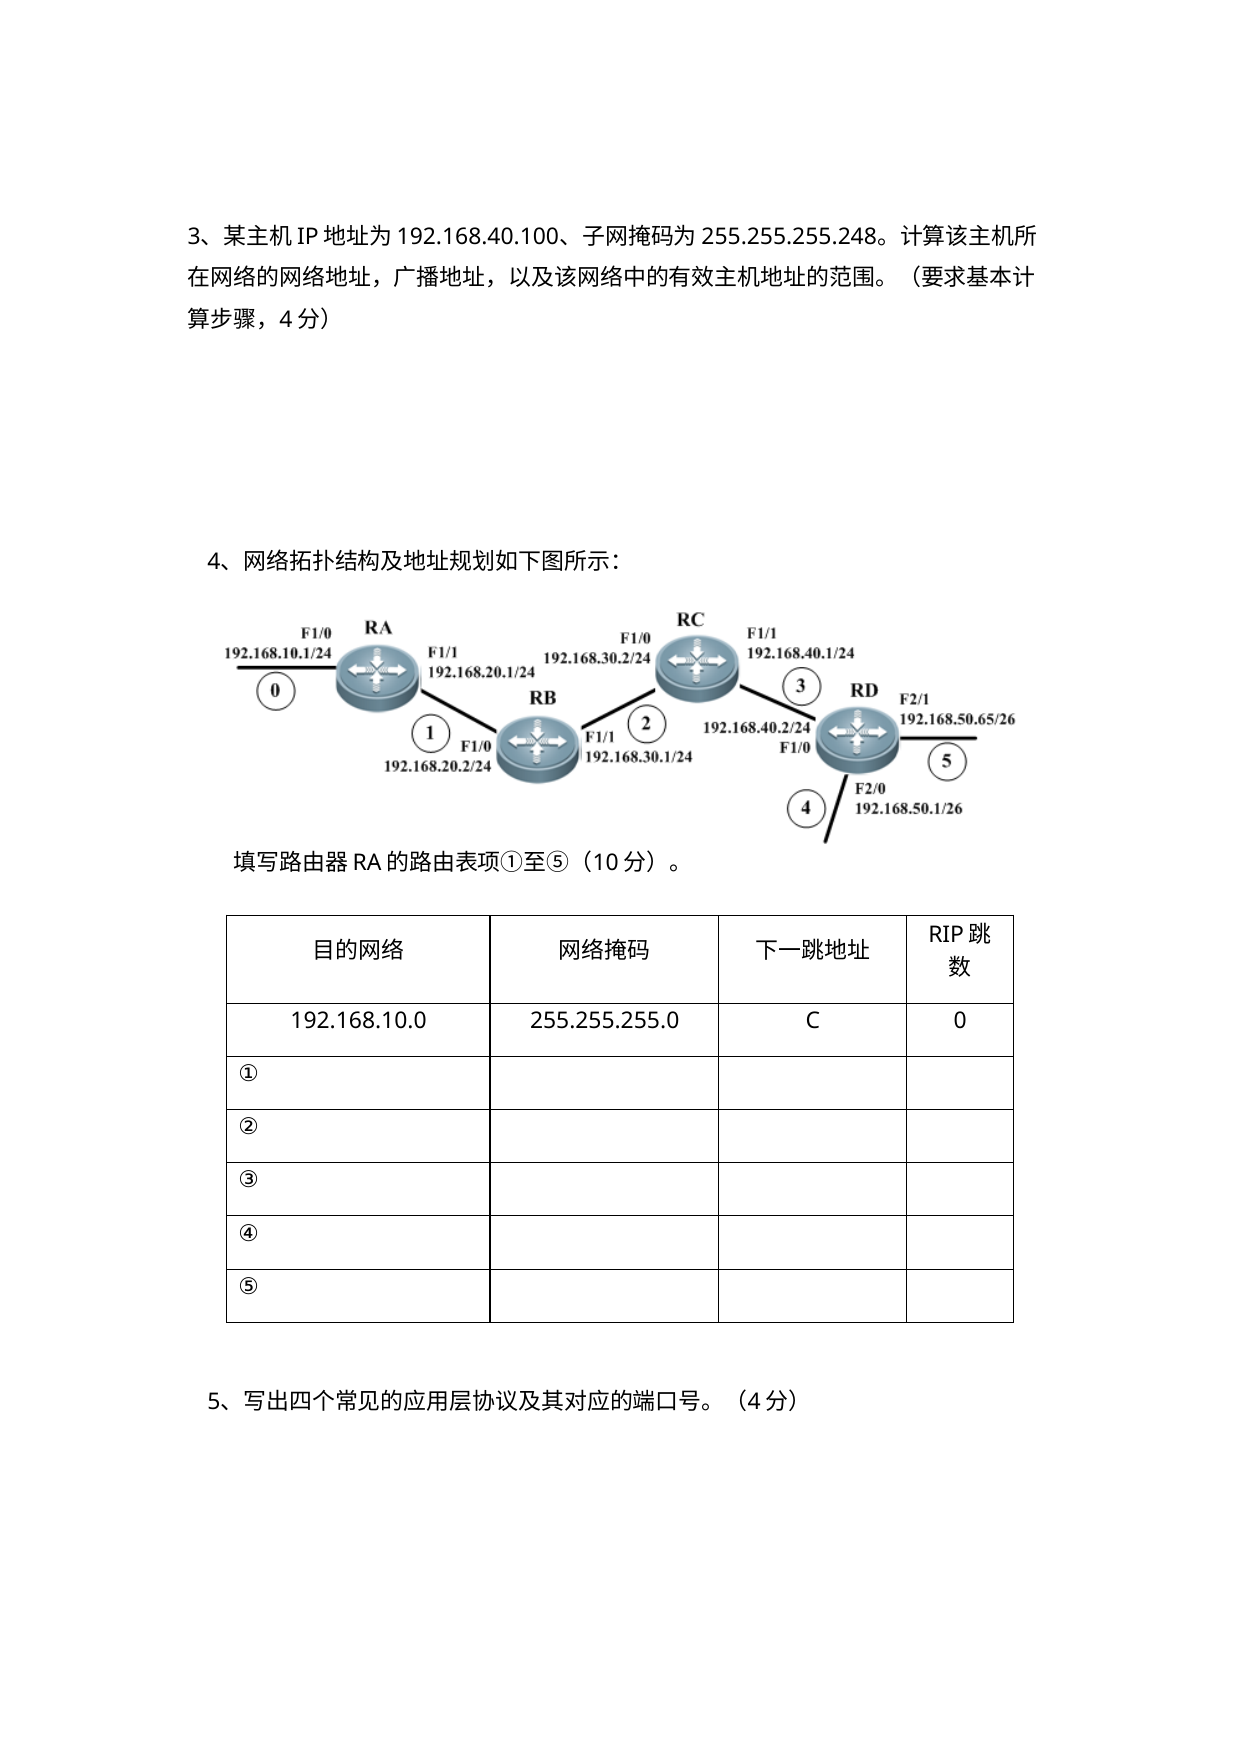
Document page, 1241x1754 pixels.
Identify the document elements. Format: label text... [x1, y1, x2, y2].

table_cell ③ [227, 1163, 489, 1215]
table_cell [491, 1110, 718, 1162]
table_cell 0 [907, 1004, 1013, 1056]
table_cell [719, 1110, 906, 1162]
table_cell [491, 1270, 718, 1322]
table_cell ⑤ [227, 1270, 489, 1322]
table_cell [719, 1163, 906, 1215]
table_cell 192.168.10.0 [227, 1004, 489, 1056]
text 5、写出四个常见的应用层协议及其对应的端口号。（4分） [207, 1383, 1053, 1416]
table_cell [719, 1216, 906, 1268]
table_header 下一跳地址 [719, 916, 906, 1003]
table_cell 255.255.255.0 [491, 1004, 718, 1056]
text 3、某主机IP地址为192.168.40.100、子网掩码为255.255.255.248。计算该主机所在网络的网络地址，广播地址，以及该网络中的有效主机地址的范围。（要求基本计算步骤，4分） [187, 218, 1053, 334]
table_cell [491, 1057, 718, 1109]
picture [224, 605, 1017, 844]
table_cell [491, 1216, 718, 1268]
table_cell [907, 1110, 1013, 1162]
table_cell ② [227, 1110, 489, 1162]
table_cell [907, 1163, 1013, 1215]
table_cell [907, 1270, 1013, 1322]
table_cell [719, 1270, 906, 1322]
table_header 网络掩码 [491, 916, 718, 1003]
table_cell ① [227, 1057, 489, 1109]
table_cell [907, 1057, 1013, 1109]
table_header 目的网络 [227, 916, 489, 1003]
table_cell [719, 1057, 906, 1109]
table_header RIP跳数 [907, 916, 1013, 1003]
text 4、网络拓扑结构及地址规划如下图所示： [207, 543, 1053, 576]
table_cell ④ [227, 1216, 489, 1268]
table_cell C [719, 1004, 906, 1056]
text 填写路由器RA的路由表项①至⑤（10分）。 [233, 844, 1053, 877]
table_cell [907, 1216, 1013, 1268]
table_cell [491, 1163, 718, 1215]
